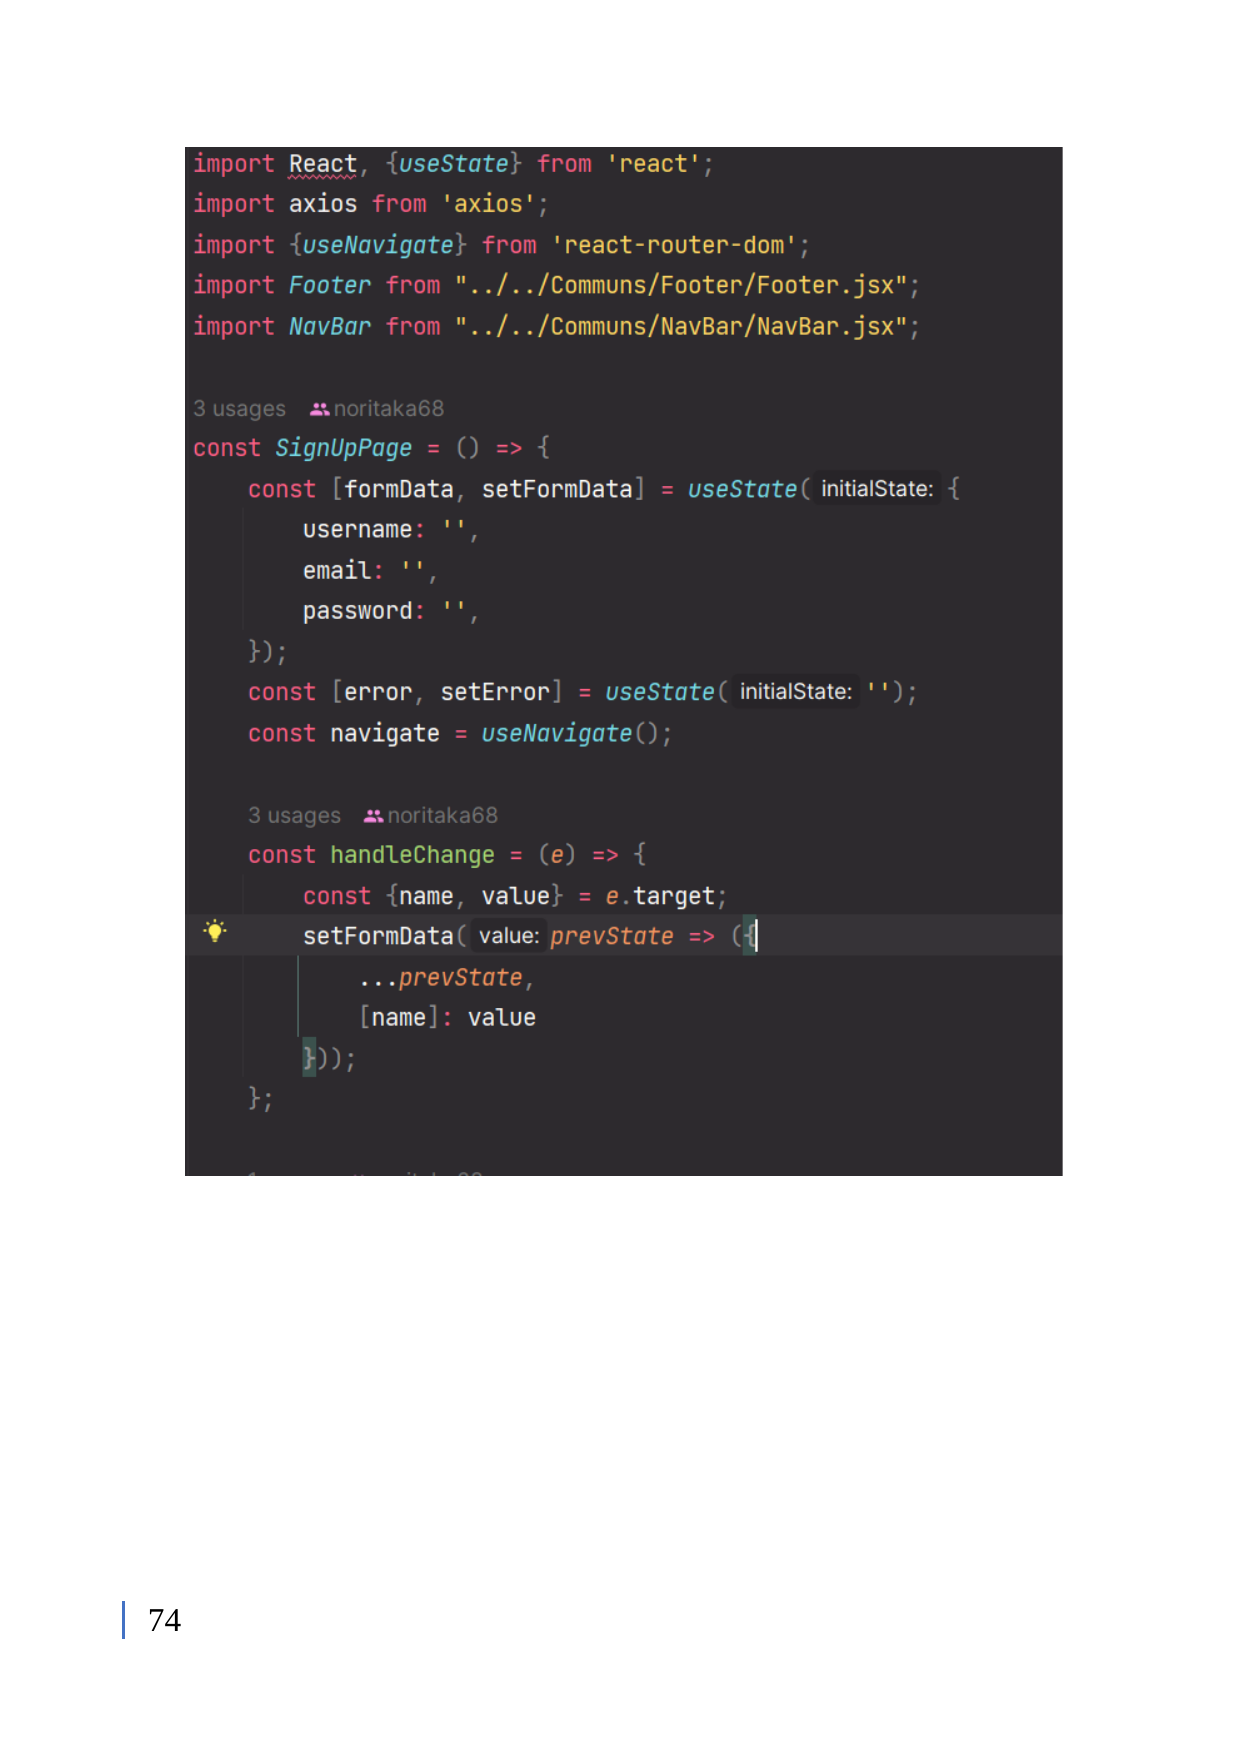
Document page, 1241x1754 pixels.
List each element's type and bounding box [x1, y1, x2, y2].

picture [185, 147, 1063, 1176]
